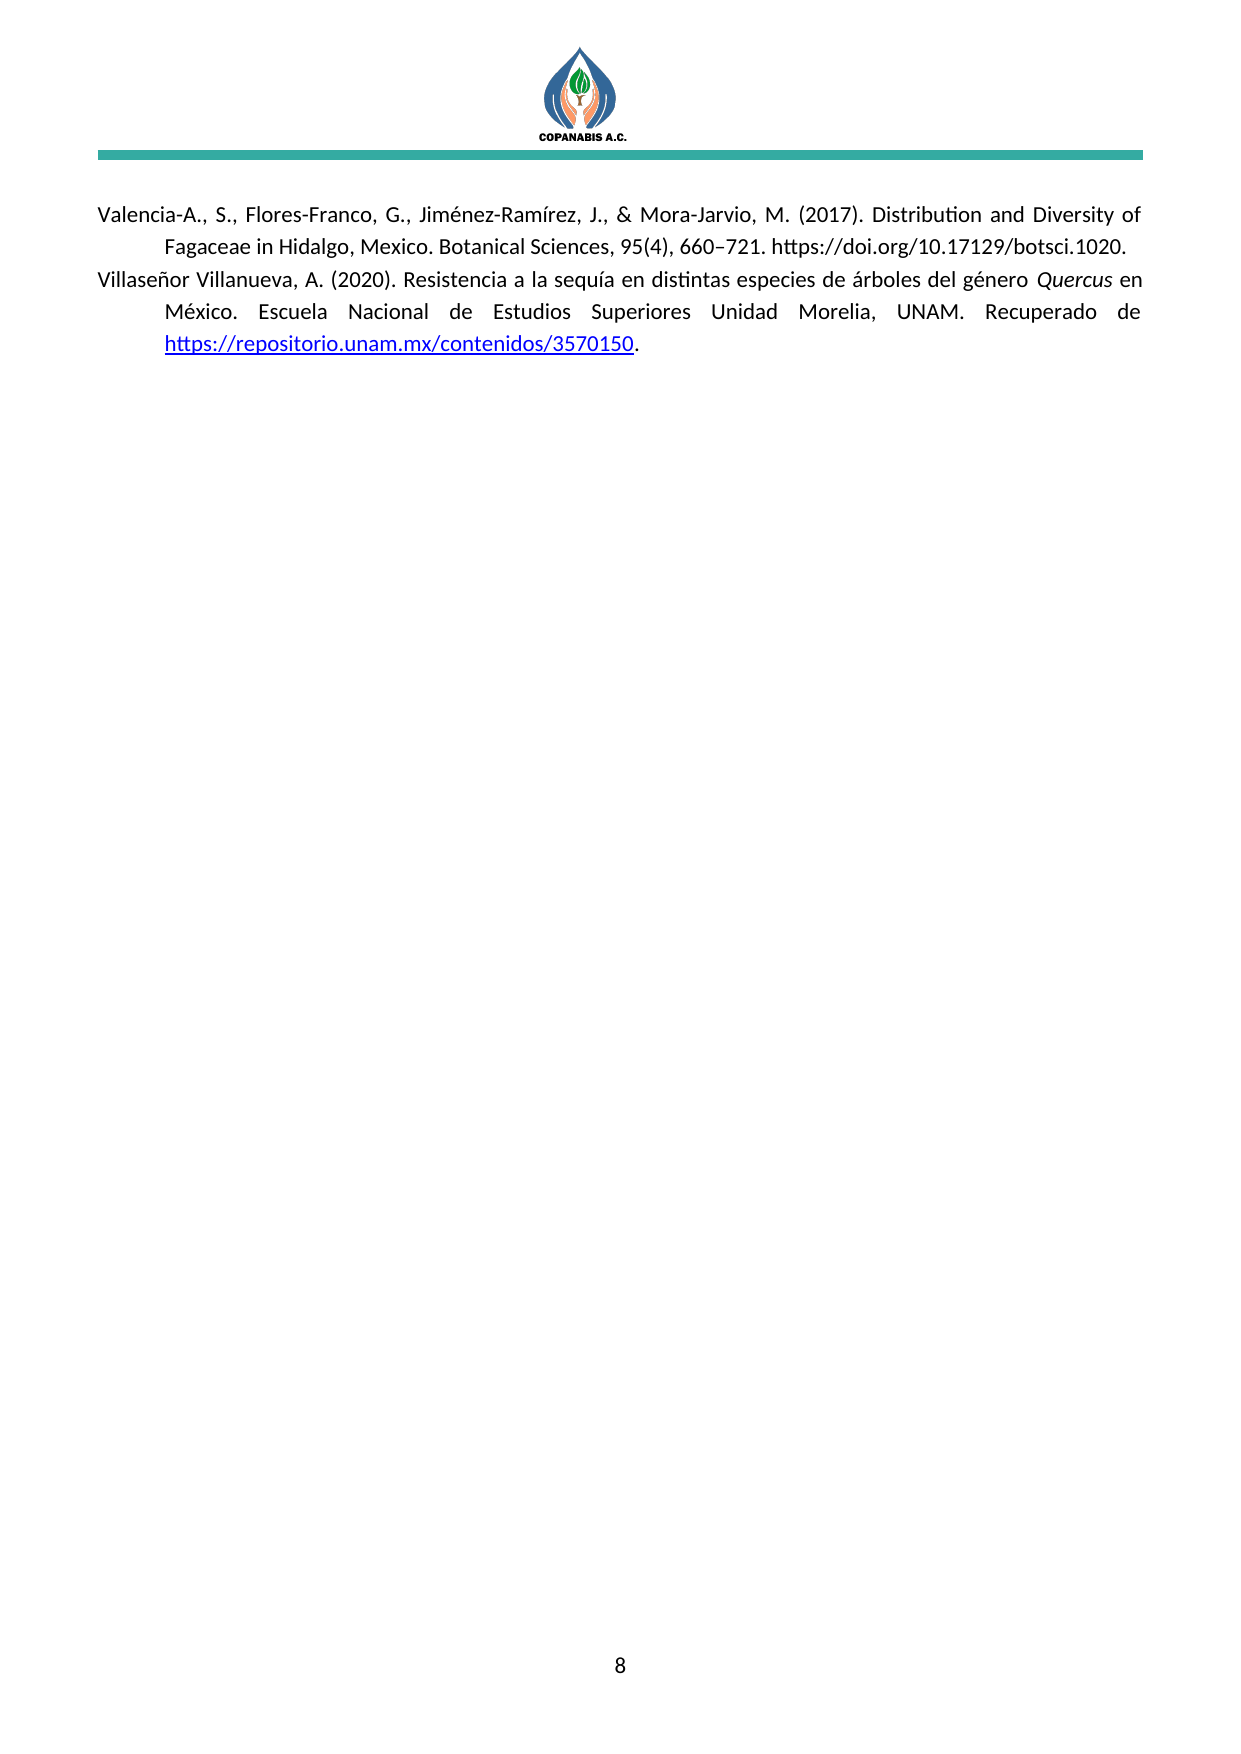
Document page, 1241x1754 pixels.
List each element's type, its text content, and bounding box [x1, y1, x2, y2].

picture [531, 41, 633, 148]
text Valencia-A., S., Flores-Franco, G., Jiménez-Ramírez, J., & Mora-Jarvio, M. (2017). Distribution and Diversity of Fagaceae in Hidalgo, Mexico. Botanical Sciences, 95(4), 660–721. https://doi.org/10.17129/botsci.1020. [97, 200, 1143, 261]
text Villaseñor Villanueva, A. (2020). Resistencia a la sequía en distintas especies de árboles del género Quercus en México. Escuela Nacional de Estudios Superiores Unidad Morelia, UNAM. Recuperado de https://repositorio.unam.mx/contenidos/3570150. [97, 265, 1143, 357]
